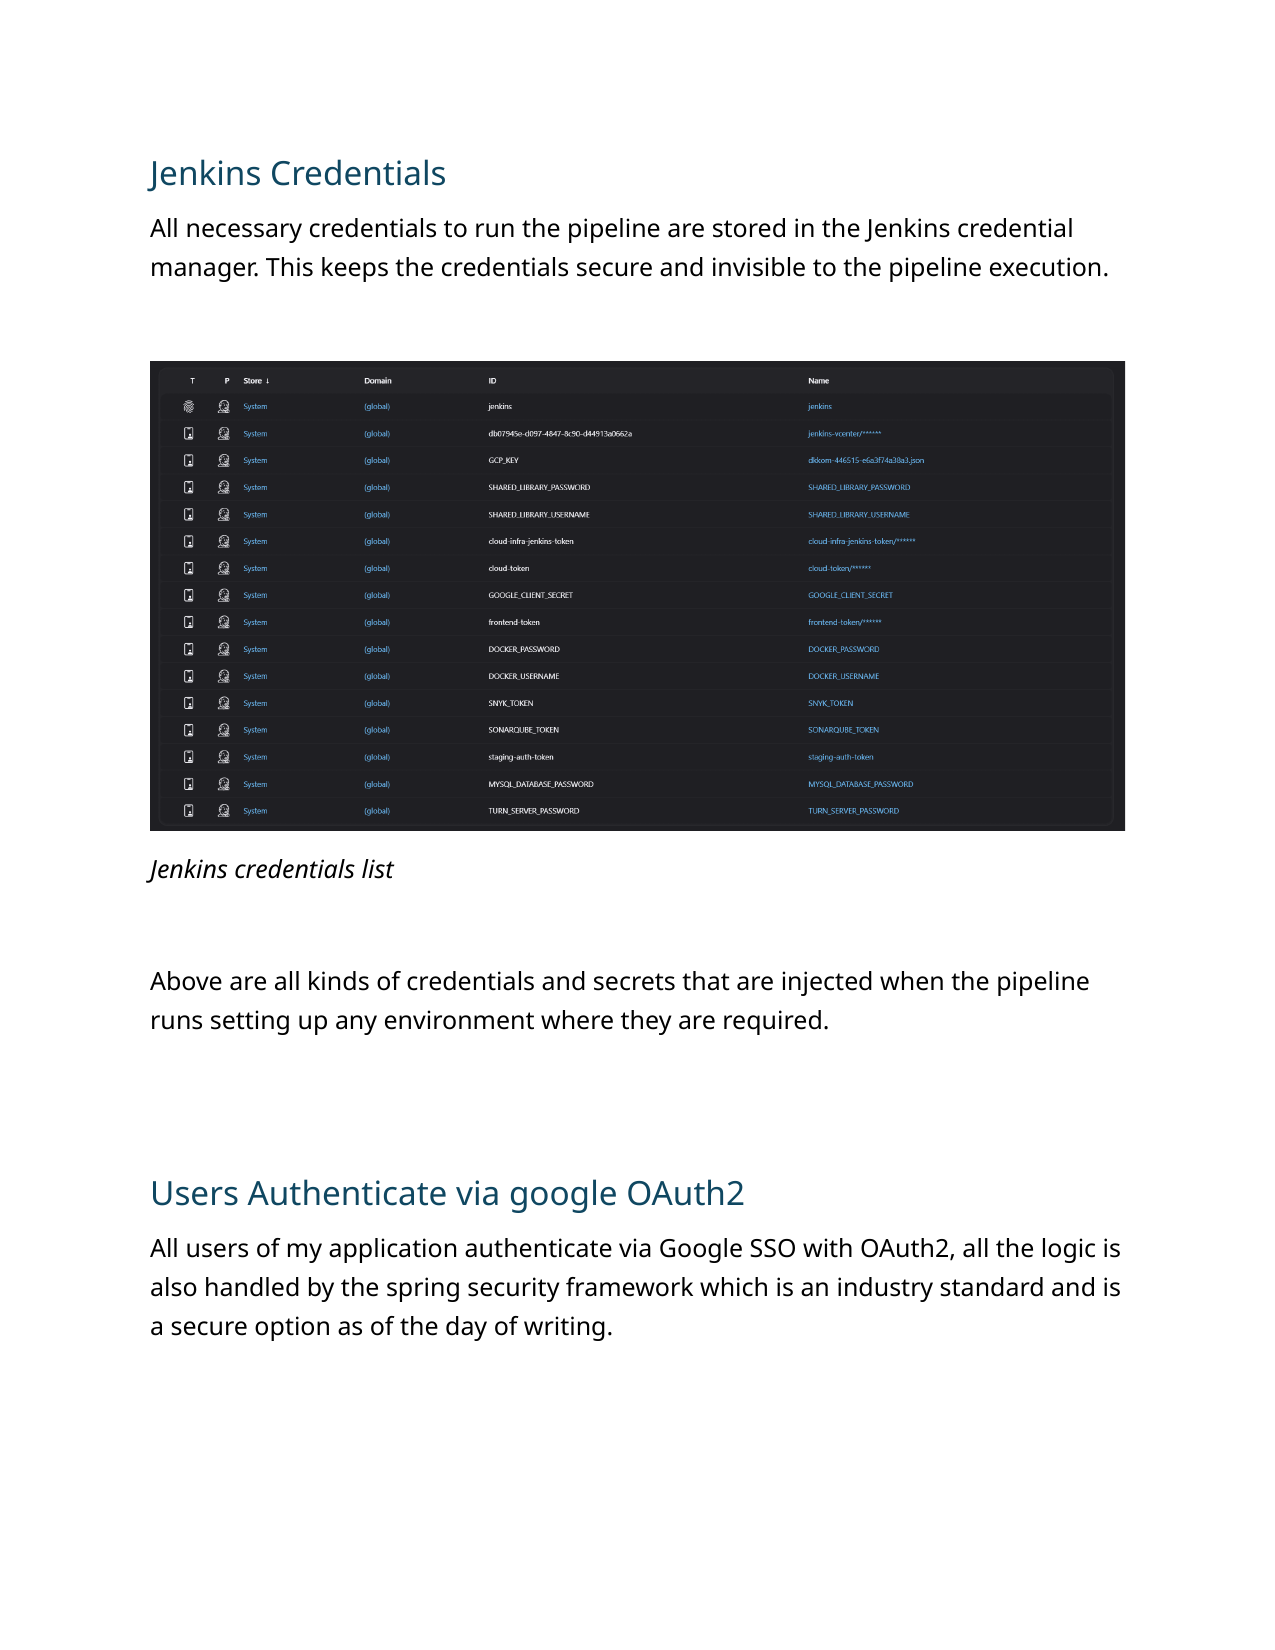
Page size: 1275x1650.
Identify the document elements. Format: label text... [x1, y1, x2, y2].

subtitle Users Authenticate via google OAuth2 [150, 1170, 1125, 1216]
picture [150, 361, 1125, 831]
text All necessary credentials to run the pipeline are stored in the Jenkins credential manager. This keeps the credentials secure and invisible to the pipeline execution. [150, 211, 1125, 284]
subtitle Jenkins Credentials [150, 150, 1125, 195]
text Jenkins credentials list [150, 852, 1125, 886]
text All users of my application authenticate via Google SSO with OAuth2, all the logic is also handled by the spring security framework which is an industry standard and is a secure option as of the day of writing. [150, 1231, 1125, 1343]
text Above are all kinds of credentials and secrets that are injected when the pipeline runs setting up any environment where they are required. [150, 963, 1125, 1037]
